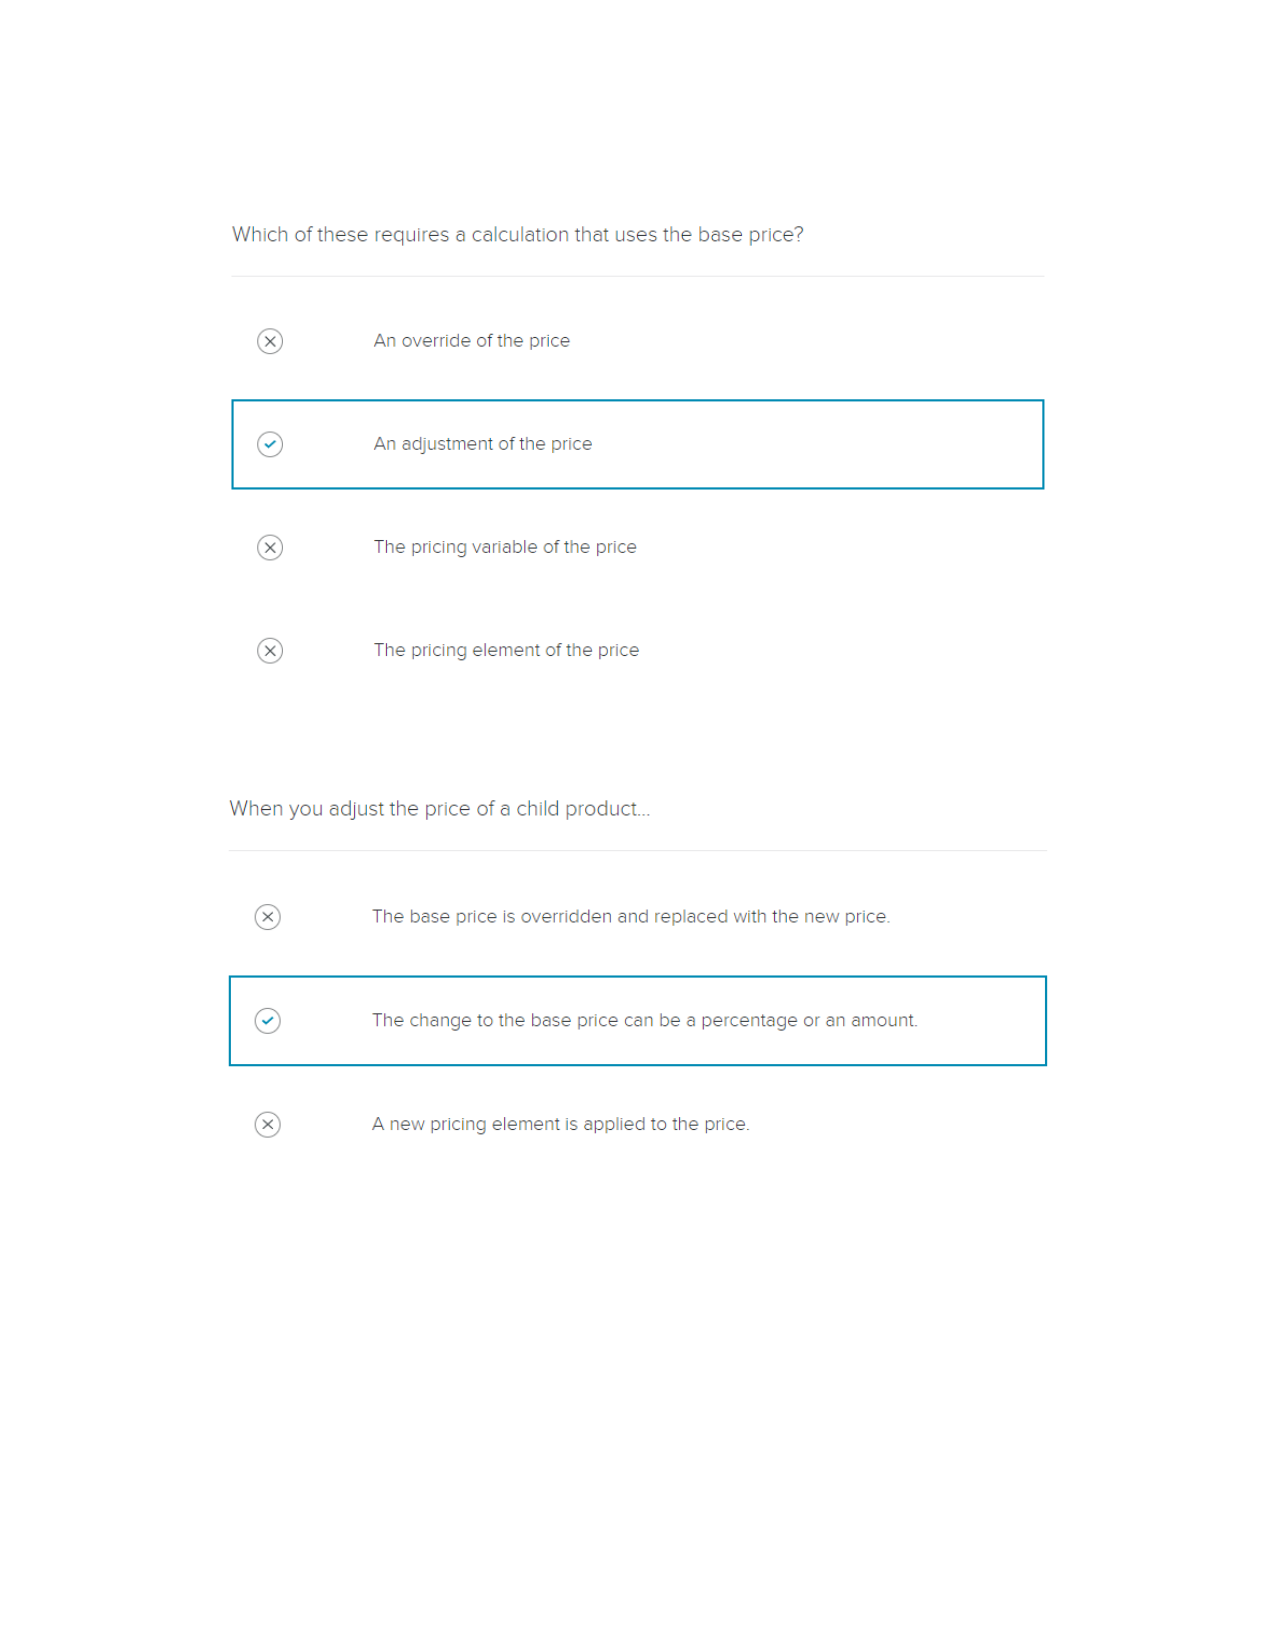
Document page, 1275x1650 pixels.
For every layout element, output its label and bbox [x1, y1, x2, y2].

picture [150, 150, 1125, 684]
picture [150, 702, 1125, 1169]
